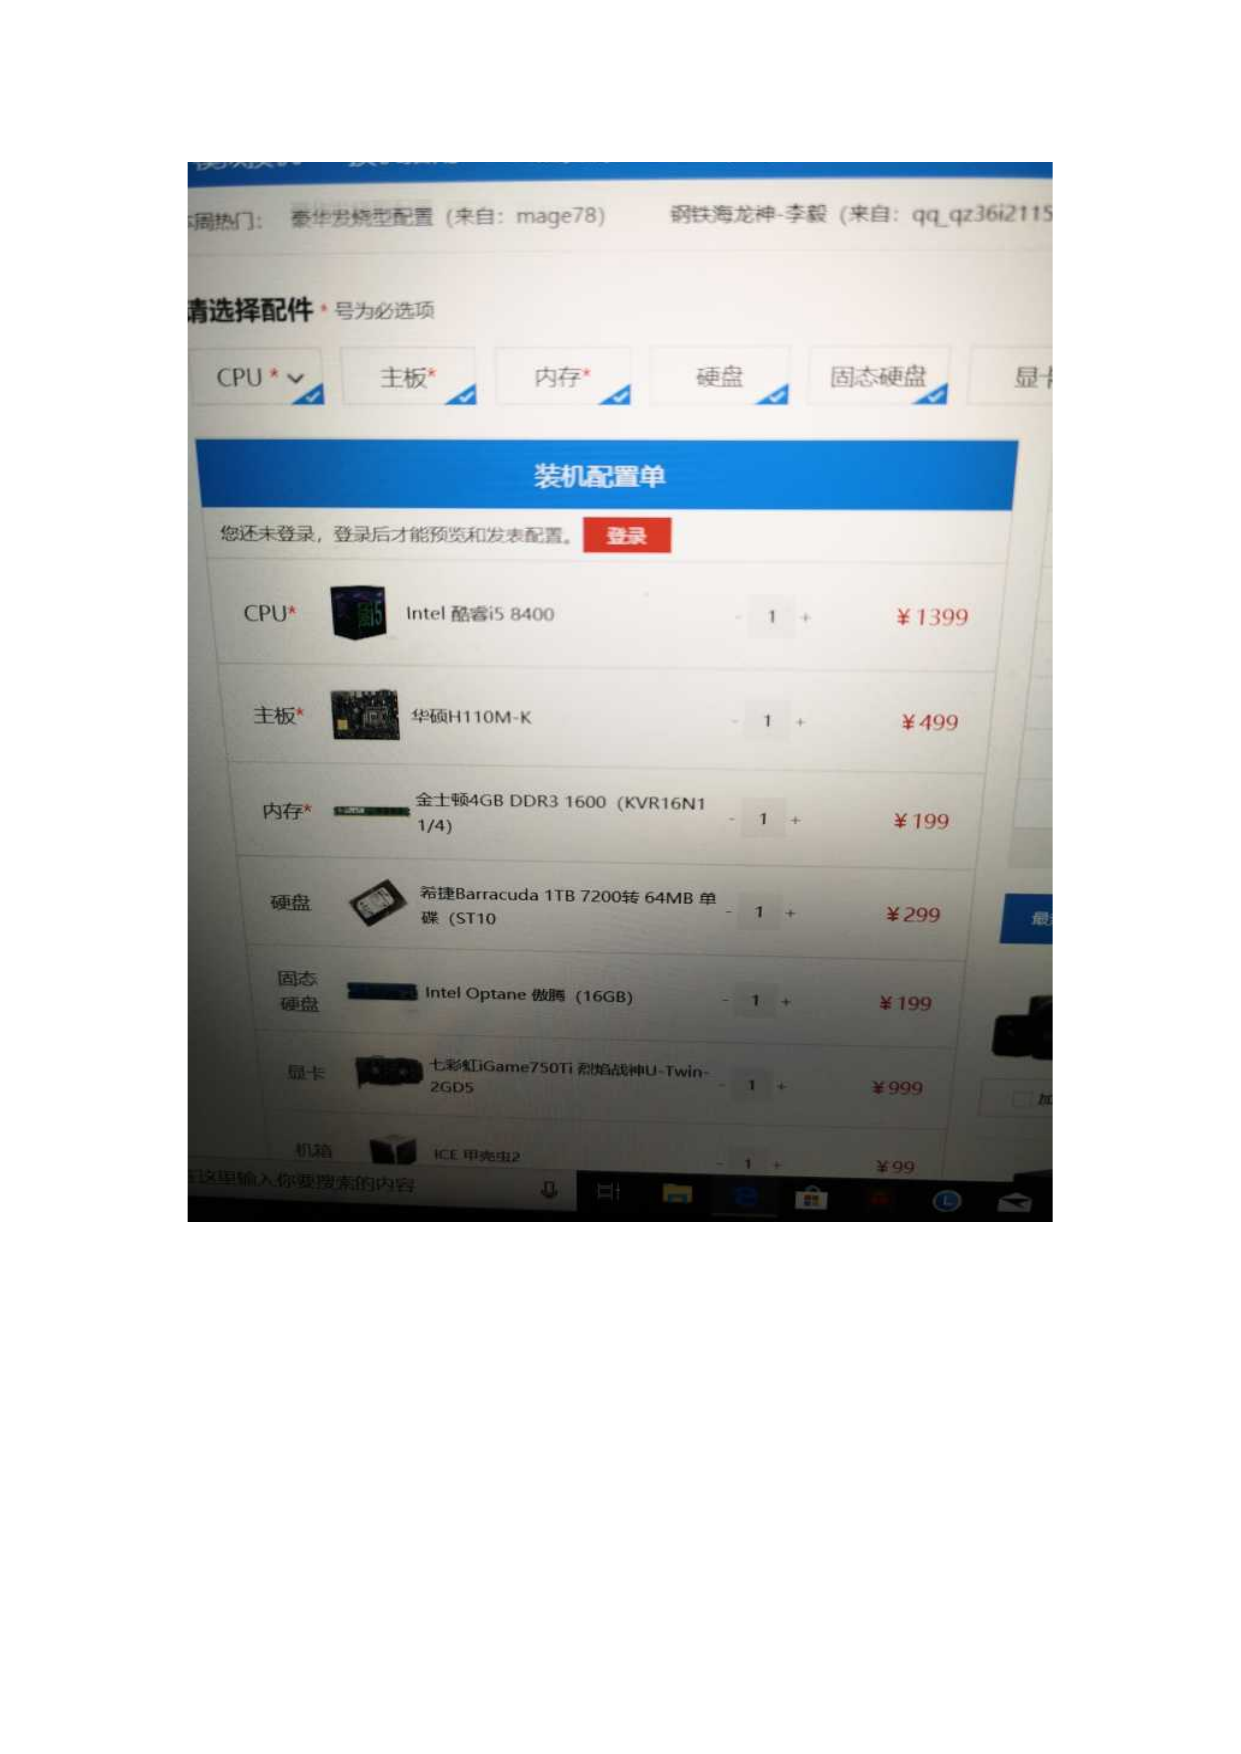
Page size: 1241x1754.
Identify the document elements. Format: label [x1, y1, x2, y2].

picture [187, 162, 1053, 1222]
